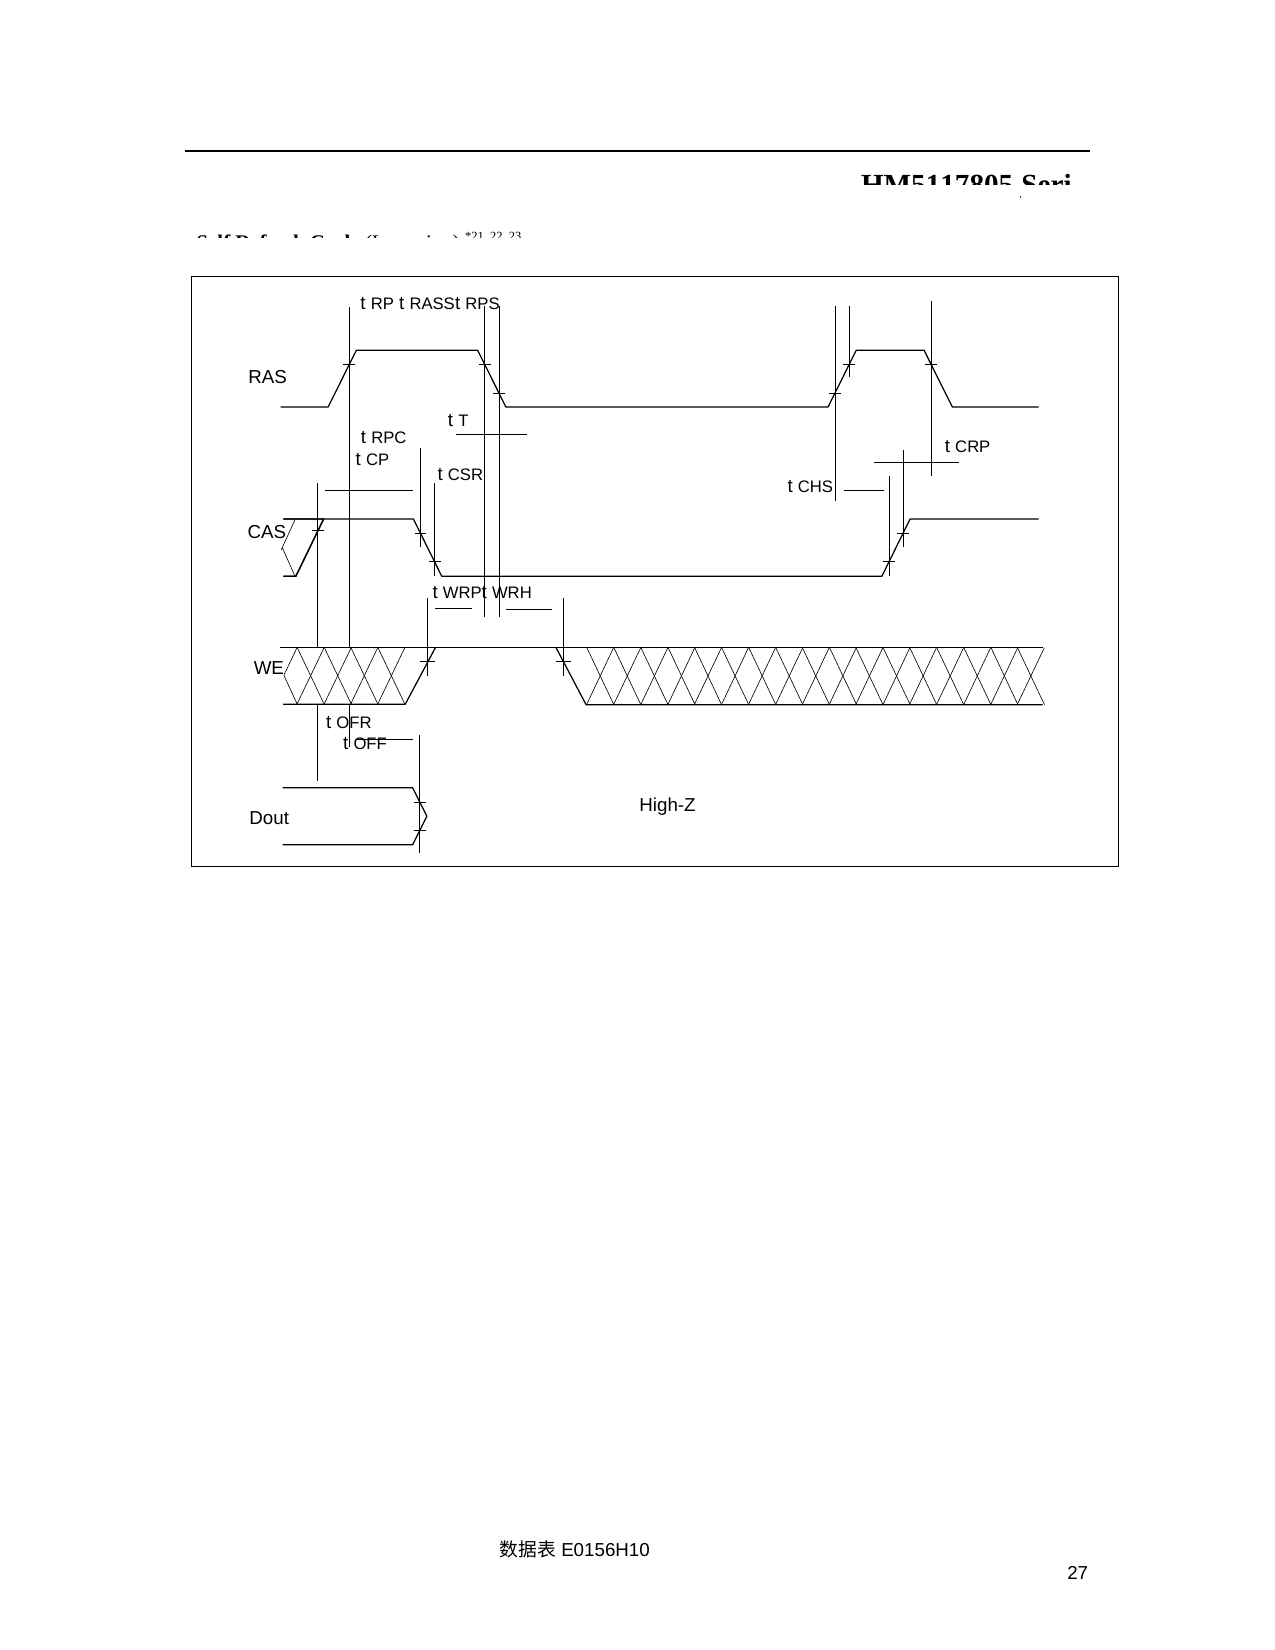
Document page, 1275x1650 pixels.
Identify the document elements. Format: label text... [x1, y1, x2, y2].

text 27 [0, 1562, 1088, 1583]
text 数据表 E0156H10 [446, 1539, 703, 1560]
